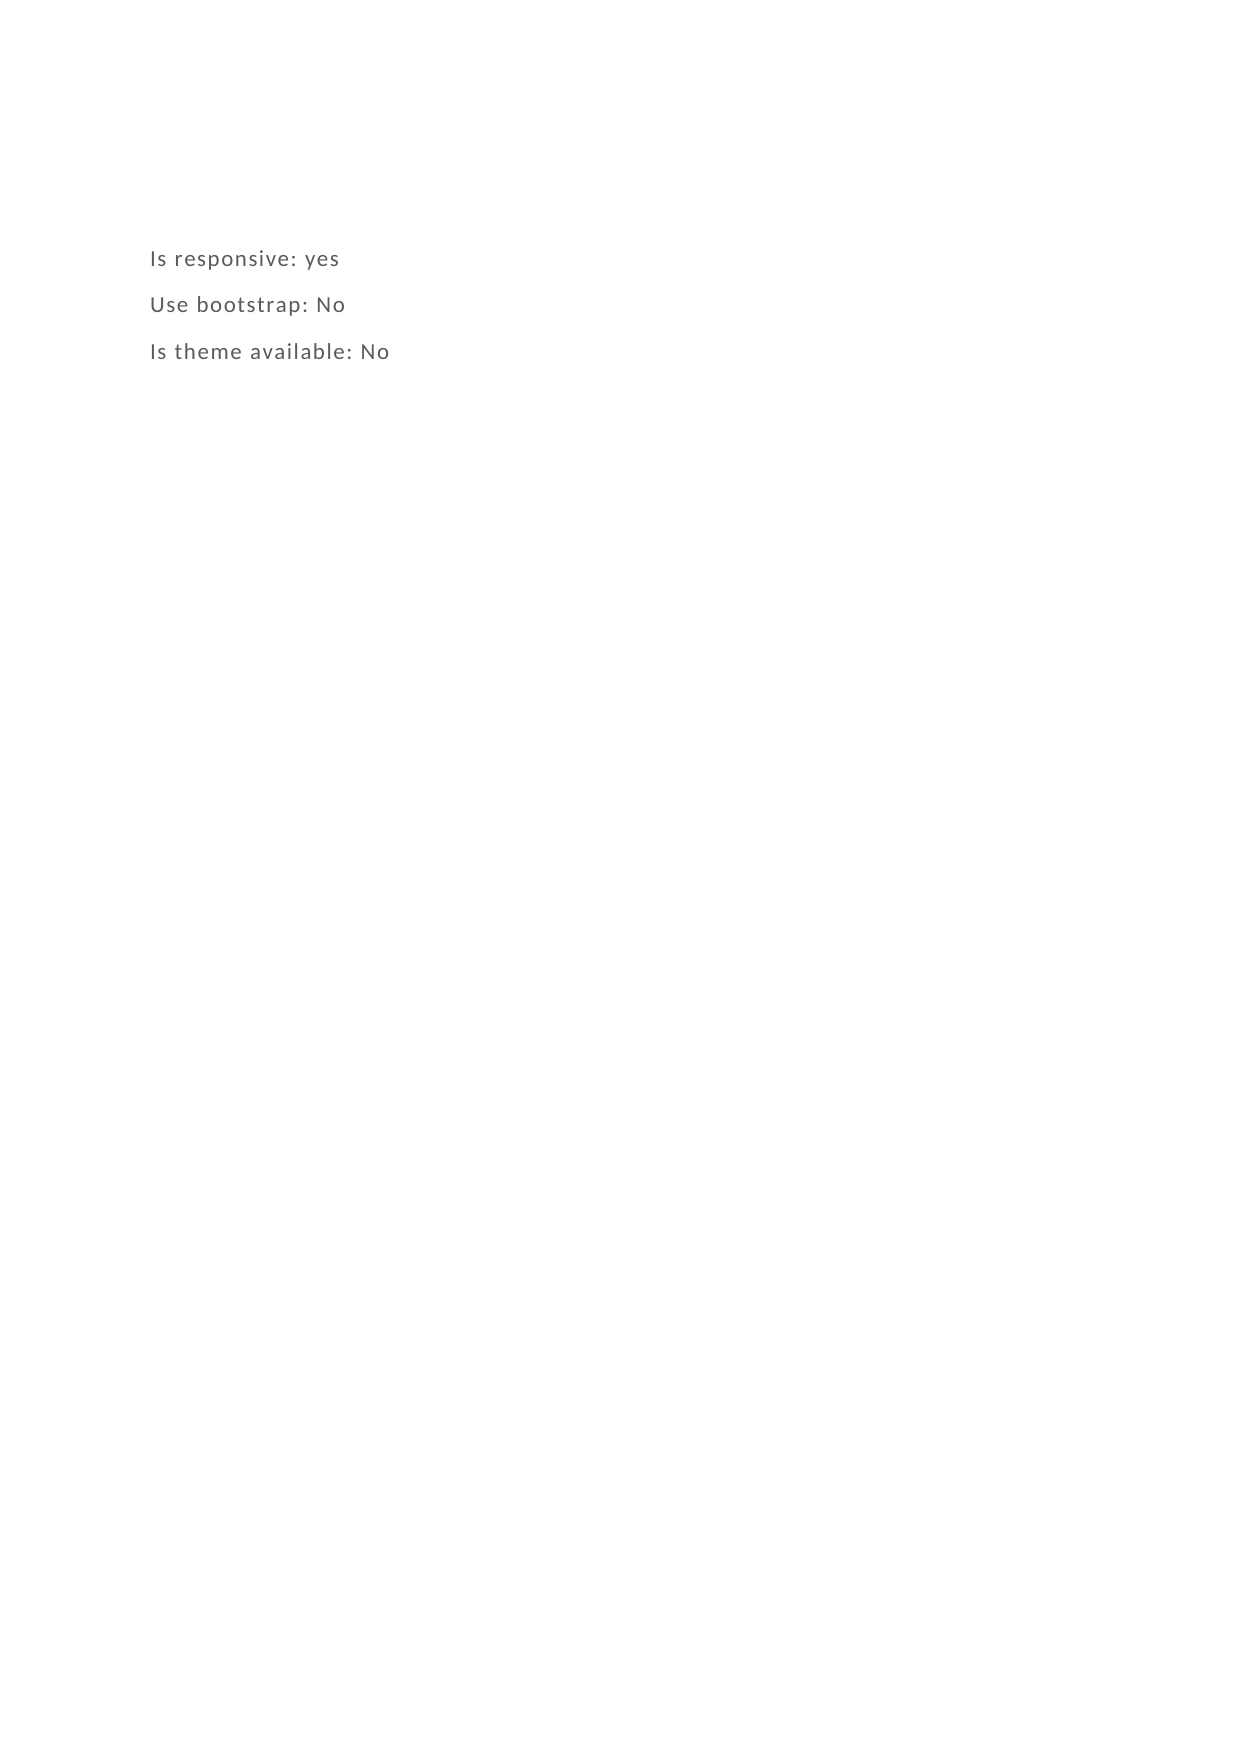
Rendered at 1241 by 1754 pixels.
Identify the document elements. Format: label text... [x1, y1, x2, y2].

subtitle Is theme available: No [150, 337, 1090, 366]
subtitle Is responsive: yes [150, 244, 1090, 272]
subtitle Use bootstrap: No [150, 291, 1090, 319]
